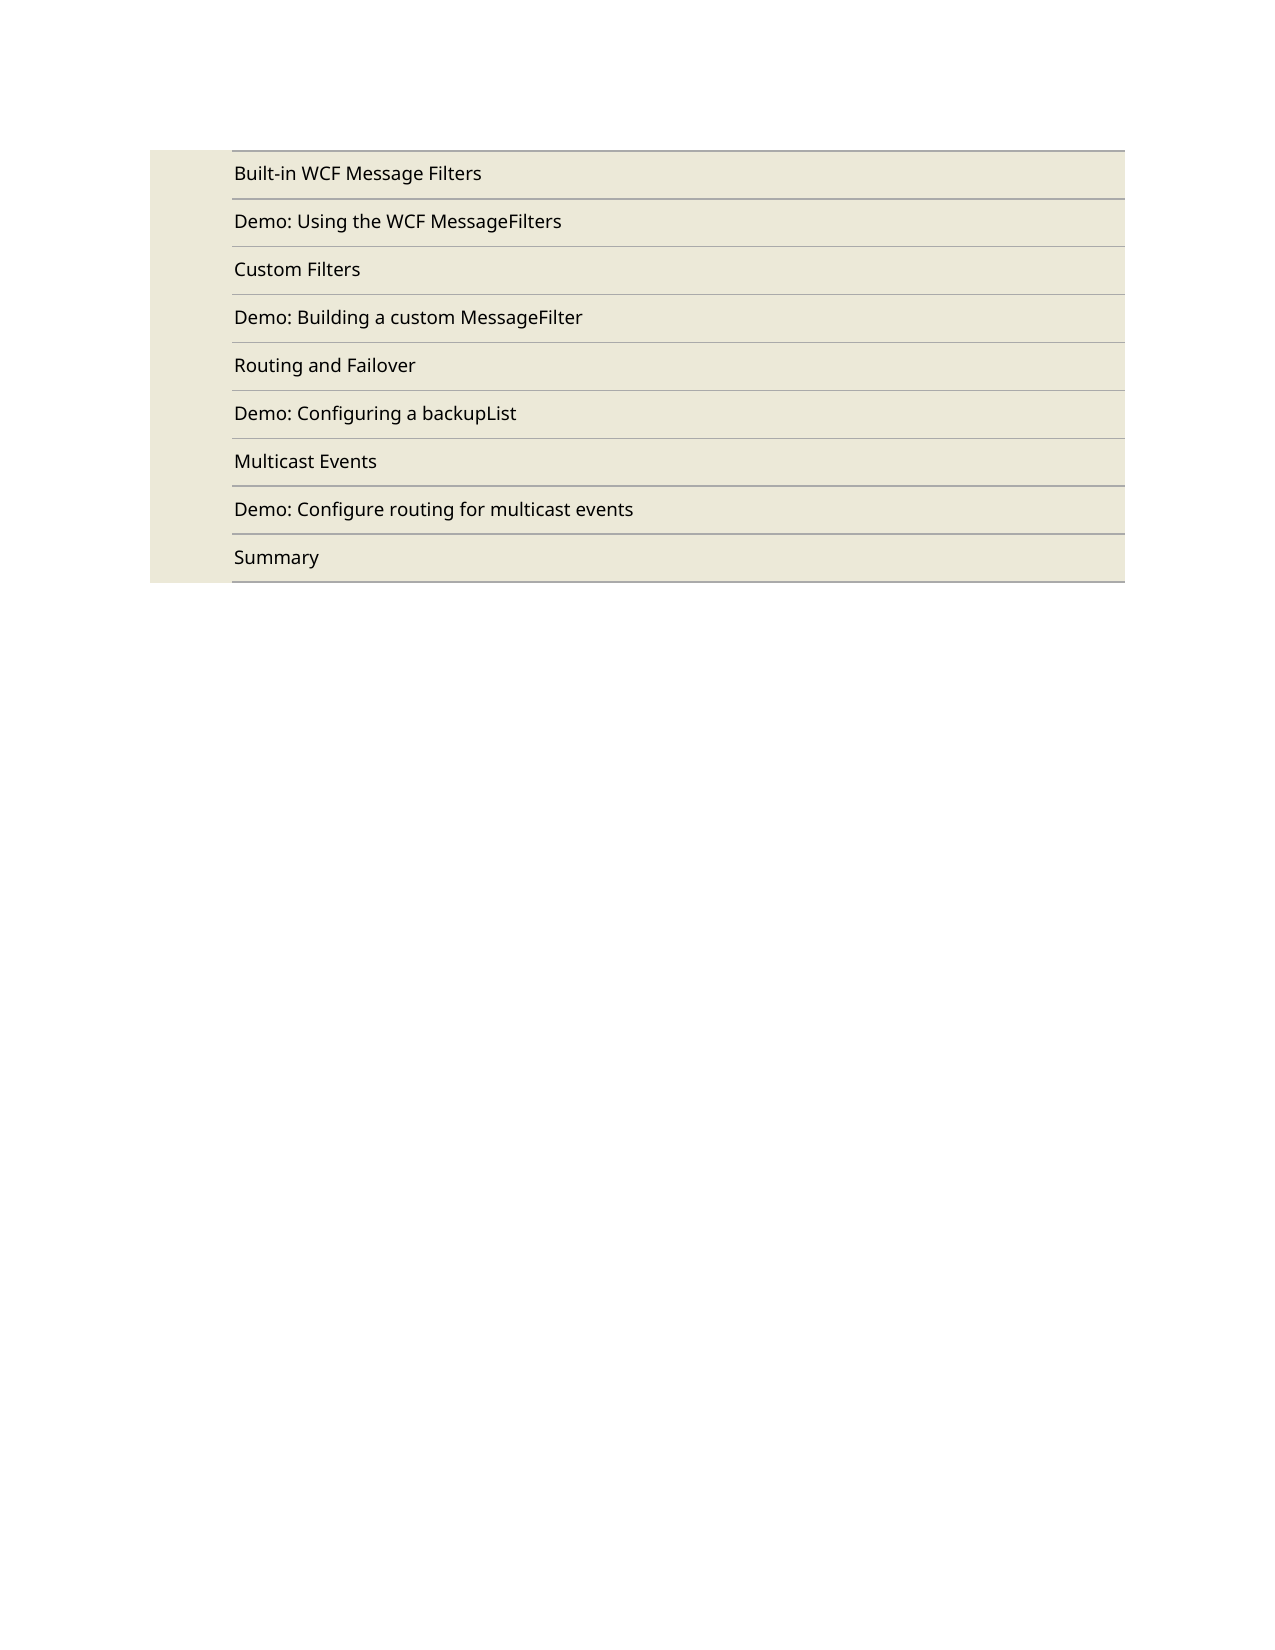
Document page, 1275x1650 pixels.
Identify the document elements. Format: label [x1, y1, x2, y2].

table_header [150, 150, 1125, 583]
